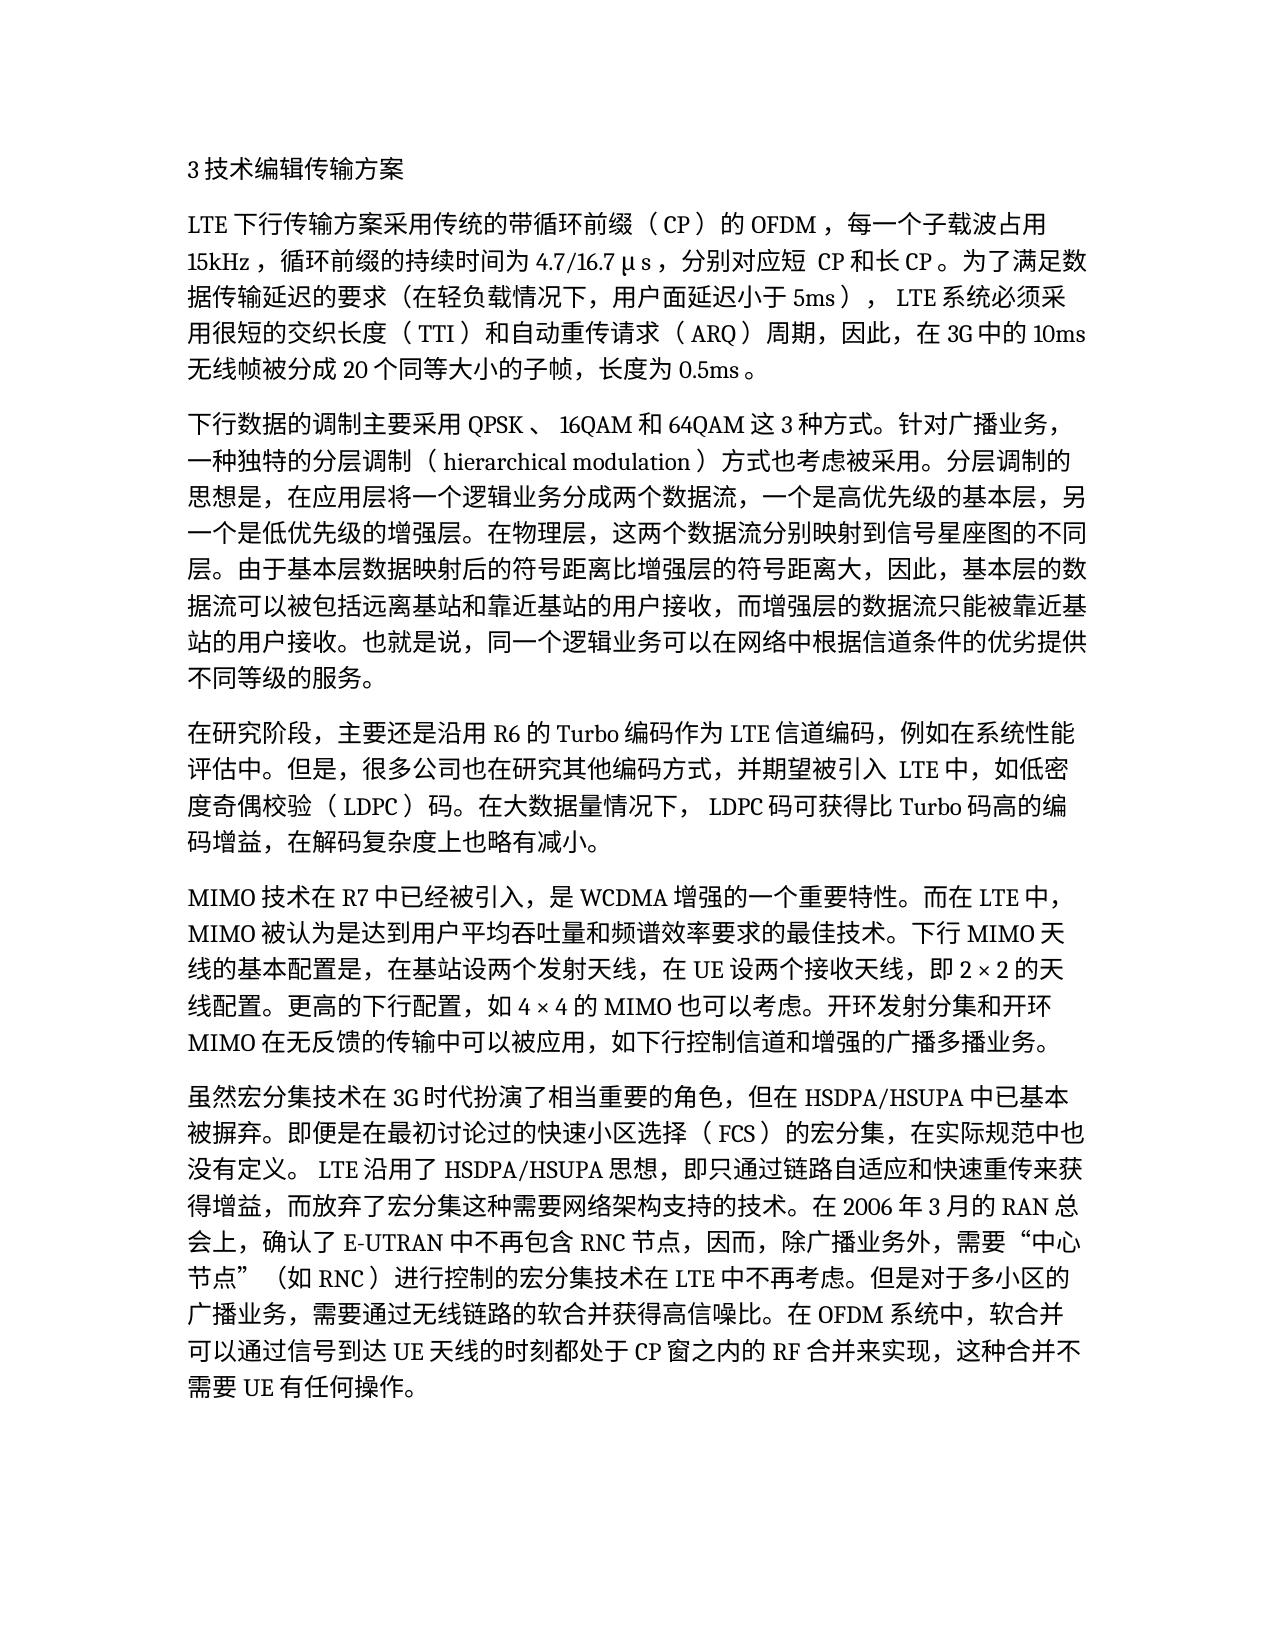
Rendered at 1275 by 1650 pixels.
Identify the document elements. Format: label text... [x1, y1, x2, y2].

text 下行数据的调制主要采用 QPSK 、 16QAM 和 64QAM 这 3 种方式。针对广播业务，一种独特的分层调制（ hierarchical modulation ）方式也考虑被采用。分层调制的思想是，在应用层将一个逻辑业务分成两个数据流，一个是高优先级的基本层，另一个是低优先级的增强层。在物理层，这两个数据流分别映射到信号星座图的不同层。由于基本层数据映射后的符号距离比增强层的符号距离大，因此，基本层的数据流可以被包括远离基站和靠近基站的用户接收，而增强层的数据流只能被靠近基站的用户接收。也就是说，同一个逻辑业务可以在网络中根据信道条件的优劣提供不同等级的服务。 [187, 405, 1087, 695]
text MIMO 技术在 R7 中已经被引入，是 WCDMA 增强的一个重要特性。而在 LTE 中， MIMO 被认为是达到用户平均吞吐量和频谱效率要求的最佳技术。下行 MIMO 天线的基本配置是，在基站设两个发射天线，在 UE 设两个接收天线，即 2 × 2 的天线配置。更高的下行配置，如 4 × 4 的 MIMO 也可以考虑。开环发射分集和开环 MIMO 在无反馈的传输中可以被应用，如下行控制信道和增强的广播多播业务。 [187, 877, 1087, 1059]
text LTE 下行传输方案采用传统的带循环前缀（ CP ）的 OFDM ，每一个子载波占用 15kHz ，循环前缀的持续时间为 4.7/16.7 μ s ，分别对应短 CP 和长 CP 。为了满足数据传输延迟的要求（在轻负载情况下，用户面延迟小于 5ms ）， LTE 系统必须采用很短的交织长度（ TTI ）和自动重传请求（ ARQ ）周期，因此，在 3G 中的 10ms 无线帧被分成 20 个同等大小的子帧，长度为 0.5ms 。 [187, 205, 1087, 386]
text 虽然宏分集技术在 3G 时代扮演了相当重要的角色，但在 HSDPA/HSUPA 中已基本被摒弃。即便是在最初讨论过的快速小区选择（ FCS ）的宏分集，在实际规范中也没有定义。 LTE 沿用了 HSDPA/HSUPA 思想，即只通过链路自适应和快速重传来获得增益，而放弃了宏分集这种需要网络架构支持的技术。在 2006 年 3 月的 RAN 总会上，确认了 E-UTRAN 中不再包含 RNC 节点，因而，除广播业务外，需要“中心节点”（如 RNC ）进行控制的宏分集技术在 LTE 中不再考虑。但是对于多小区的广播业务，需要通过无线链路的软合并获得高信噪比。在 OFDM 系统中，软合并可以通过信号到达 UE 天线的时刻都处于 CP 窗之内的 RF 合并来实现，这种合并不需要 UE 有任何操作。 [187, 1077, 1087, 1404]
text 在研究阶段，主要还是沿用 R6 的 Turbo 编码作为 LTE 信道编码，例如在系统性能评估中。但是，很多公司也在研究其他编码方式，并期望被引入 LTE 中，如低密度奇偶校验（ LDPC ）码。在大数据量情况下， LDPC 码可获得比 Turbo 码高的编码增益，在解码复杂度上也略有减小。 [187, 714, 1087, 859]
text 3 技术编辑传输方案 [187, 150, 1087, 186]
